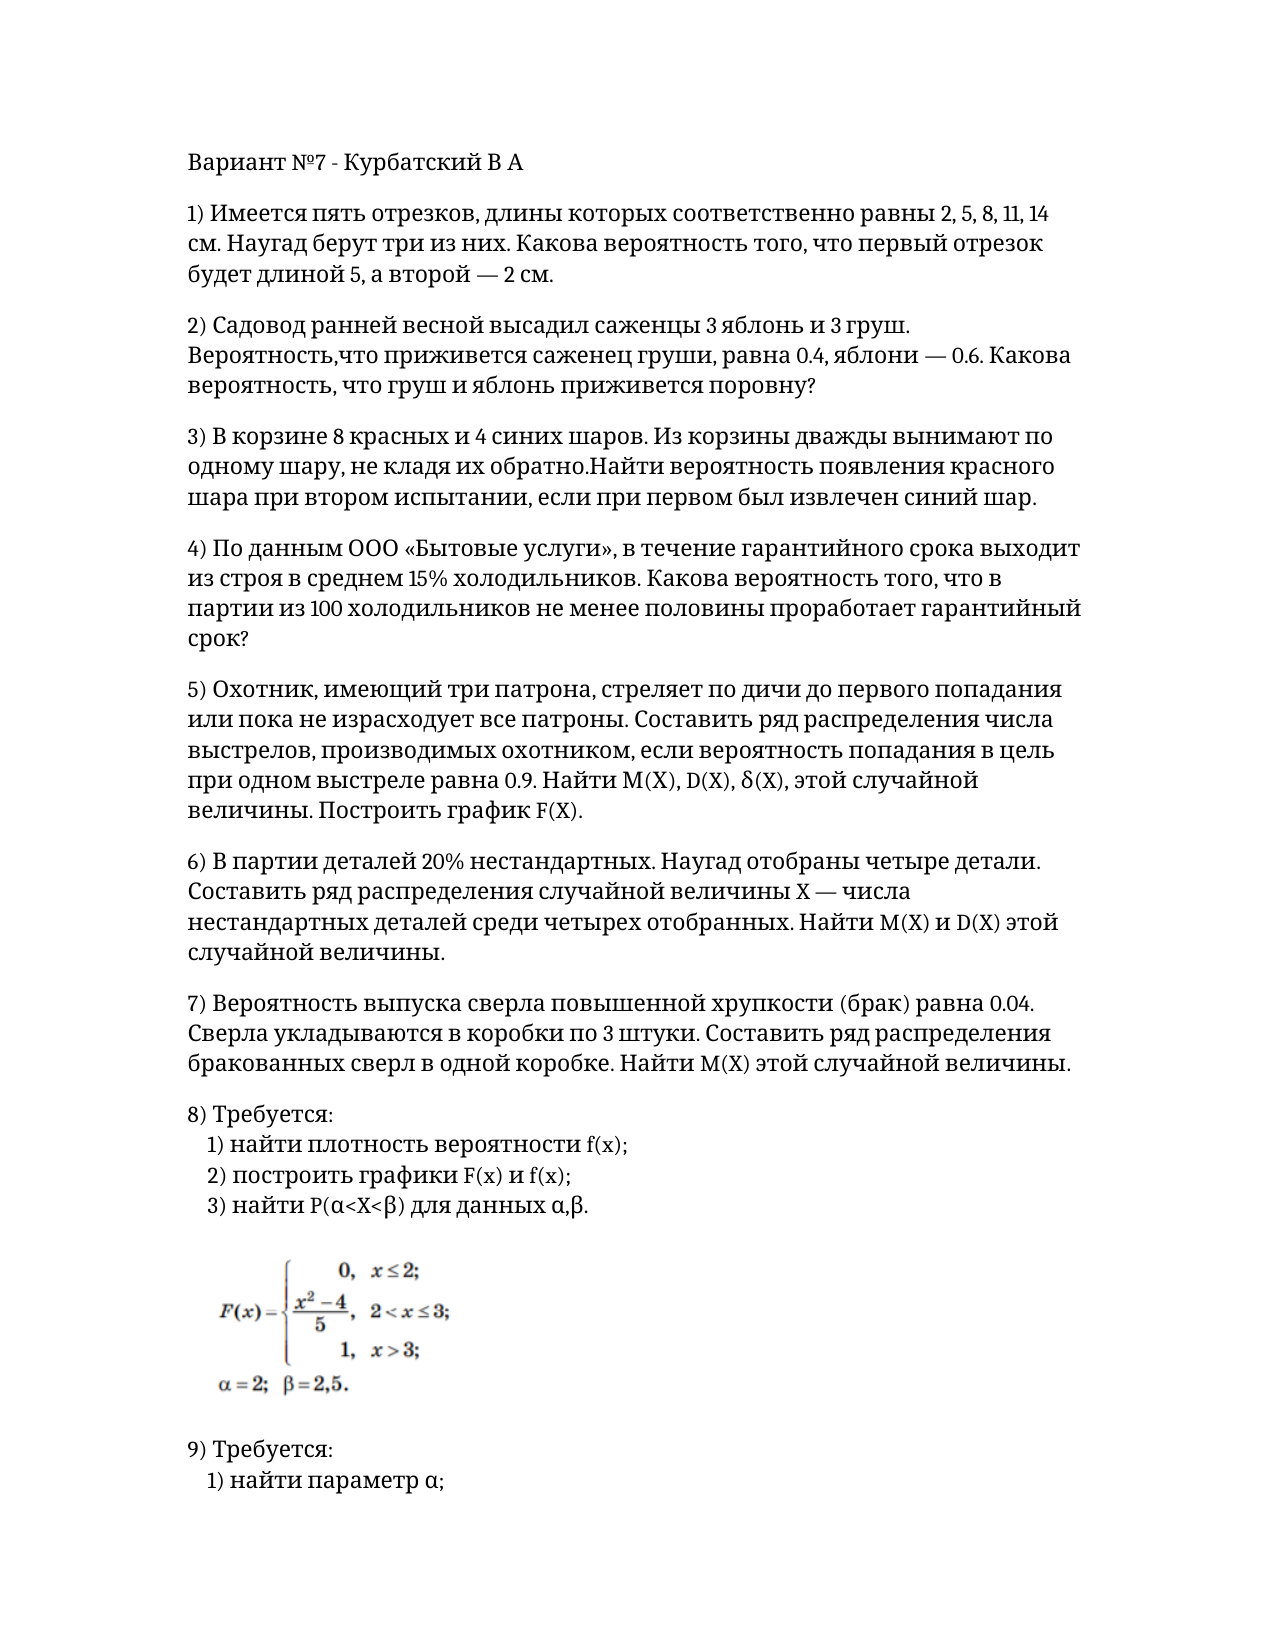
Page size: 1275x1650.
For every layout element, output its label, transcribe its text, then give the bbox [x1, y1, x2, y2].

text 8) Требуется: 1) найти плотность вероятности f(x); 2) построить графики F(x) и f(x); 3) найти P(α<X<β) для данных α,β. [187, 1102, 1087, 1219]
text Вариант №7 - Курбатский В А [187, 150, 1087, 176]
text 2) Садовод ранней весной высадил саженцы 3 яблонь и 3 груш. Вероятность,что приживется саженец груши, равна 0.4, яблони — 0.6. Какова вероятность, что груш и яблонь приживется поровну? [187, 312, 1087, 399]
text 1) Имеется пять отрезков, длины которых соответственно равны 2, 5, 8, 11, 14 см. Наугад берут три из них. Какова вероятность того, что первый отрезок будет длиной 5, а второй — 2 см. [187, 201, 1087, 288]
text 7) Вероятность выпуска сверла повышенной хрупкости (брак) равна 0.04. Сверла укладываются в коробки по 3 штуки. Составить ряд распределения бракованных сверл в одной коробке. Найти M(X) этой случайной величины. [187, 991, 1087, 1077]
text 3) В корзине 8 красных и 4 синих шаров. Из корзины дважды вынимают по одному шару, не кладя их обратно.Найти вероятность появления красного шара при втором испытании, если при первом был извлечен синий шар. [187, 424, 1087, 511]
text 4) По данным ООО «Бытовые услуги», в течение гарантийного срока выходит из строя в среднем 15% холодильников. Какова вероятность того, что в партии из 100 холодильников не менее половины проработает гарантийный срок? [187, 535, 1087, 652]
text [187, 1437, 1087, 1494]
picture [206, 1243, 459, 1413]
text 6) В партии деталей 20% нестандартных. Наугад отобраны четыре детали. Составить ряд распределения случайной величины X — числа нестандартных деталей среди четырех отобранных. Найти M(X) и D(X) этой случайной величины. [187, 849, 1087, 966]
text 5) Охотник, имеющий три патрона, стреляет по дичи до первого попадания или пока не израсходует все патроны. Составить ряд распределения числа выстрелов, производимых охотником, если вероятность попадания в цель при одном выстреле равна 0.9. Найти М(Х), D(X), δ(X), этой случайной величины. Построить график F(X). [187, 677, 1087, 824]
